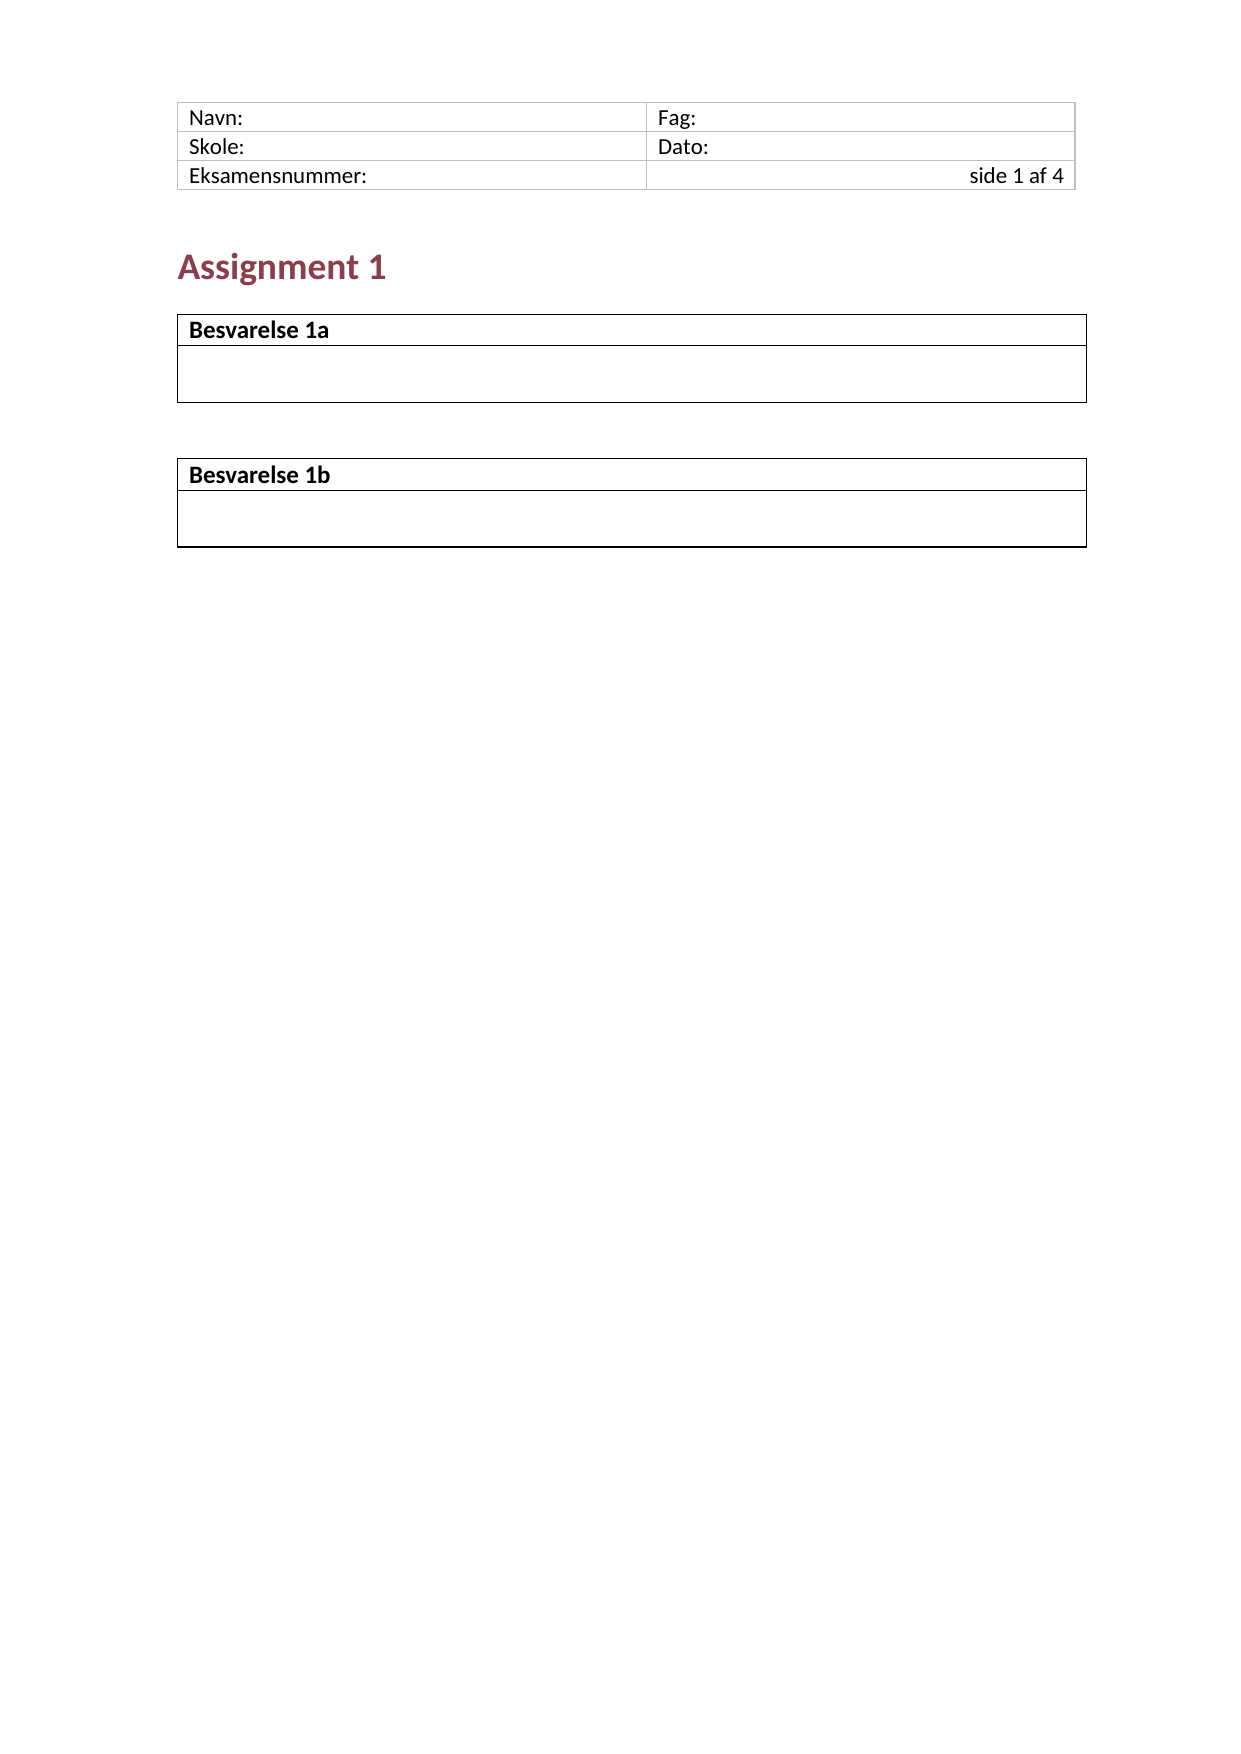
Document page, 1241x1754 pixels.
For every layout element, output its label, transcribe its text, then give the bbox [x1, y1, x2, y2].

table_cell [178, 346, 1086, 402]
subtitle Assignment 1 [177, 243, 1063, 289]
table_header Besvarelse 1b [178, 459, 1086, 490]
table_header Besvarelse 1a [178, 315, 1086, 345]
table_cell [178, 491, 1086, 546]
